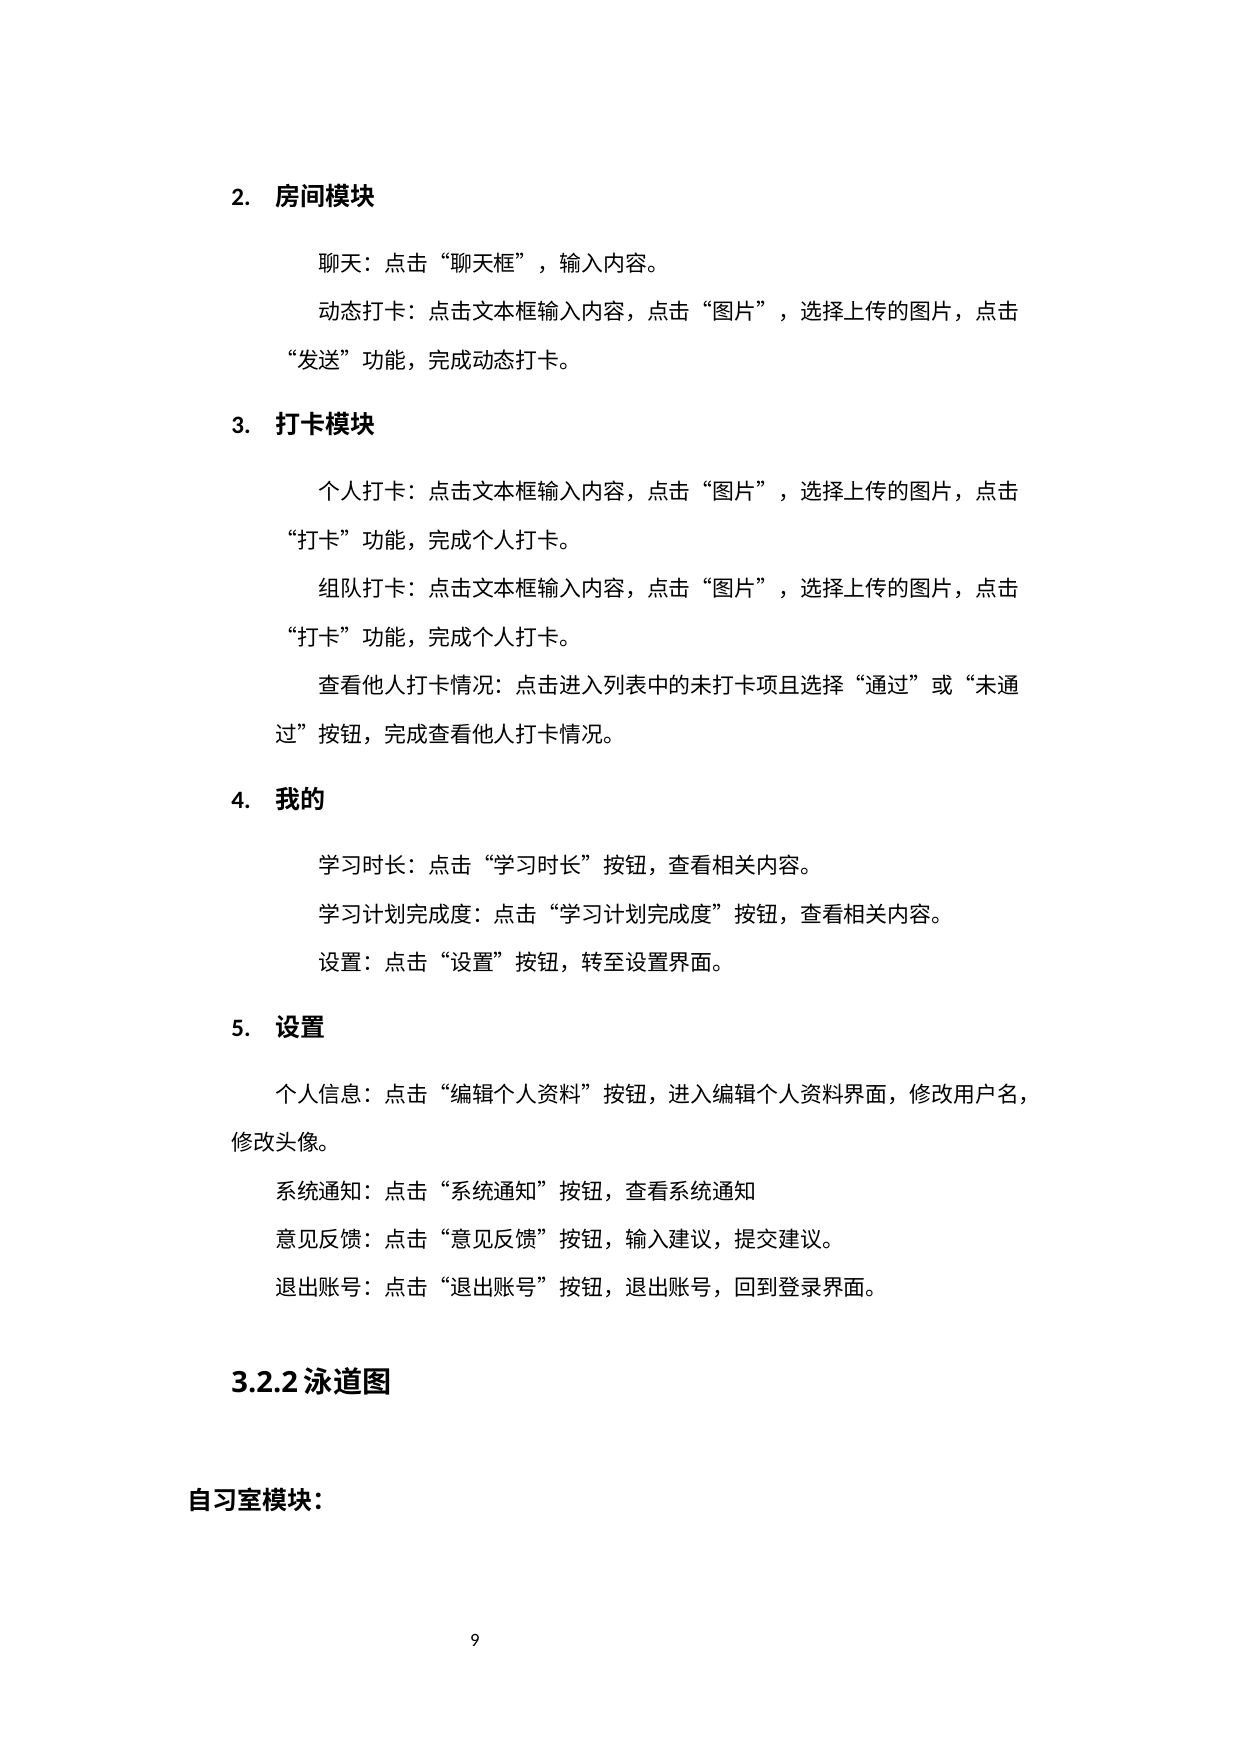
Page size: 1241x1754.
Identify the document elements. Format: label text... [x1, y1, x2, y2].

list 设置：点击“设置”按钮，转至设置界面。 [275, 945, 1053, 977]
list 动态打卡：点击文本框输入内容，点击“图片”，选择上传的图片，点击“发送”功能，完成动态打卡。 [275, 293, 1053, 375]
list 个人打卡：点击文本框输入内容，点击“图片”，选择上传的图片，点击“打卡”功能，完成个人打卡。 [275, 474, 1053, 555]
list 退出账号：点击“退出账号”按钮，退出账号，回到登录界面。 [231, 1270, 1053, 1302]
list 系统通知：点击“系统通知”按钮，查看系统通知 [231, 1173, 1053, 1206]
list 自习室模块： [187, 1466, 1053, 1531]
list 我的 [187, 765, 1053, 830]
list 设置 [187, 993, 1053, 1058]
list 房间模块 [187, 162, 1053, 227]
list 学习时长：点击“学习时长”按钮，查看相关内容。 [275, 848, 1053, 881]
list 学习计划完成度：点击“学习计划完成度”按钮，查看相关内容。 [275, 896, 1053, 929]
list 聊天：点击“聊天框”，输入内容。 [275, 245, 1053, 278]
subtitle 3.2.2泳道图 [187, 1347, 1053, 1412]
list 查看他人打卡情况：点击进入列表中的未打卡项且选择“通过”或“未通过”按钮，完成查看他人打卡情况。 [275, 668, 1053, 749]
list 个人信息：点击“编辑个人资料”按钮，进入编辑个人资料界面，修改用户名，修改头像。 [231, 1076, 1053, 1157]
list 意见反馈：点击“意见反馈”按钮，输入建议，提交建议。 [231, 1222, 1053, 1254]
list 打卡模块 [187, 391, 1053, 456]
list 组队打卡：点击文本框输入内容，点击“图片”，选择上传的图片，点击“打卡”功能，完成个人打卡。 [275, 571, 1053, 652]
